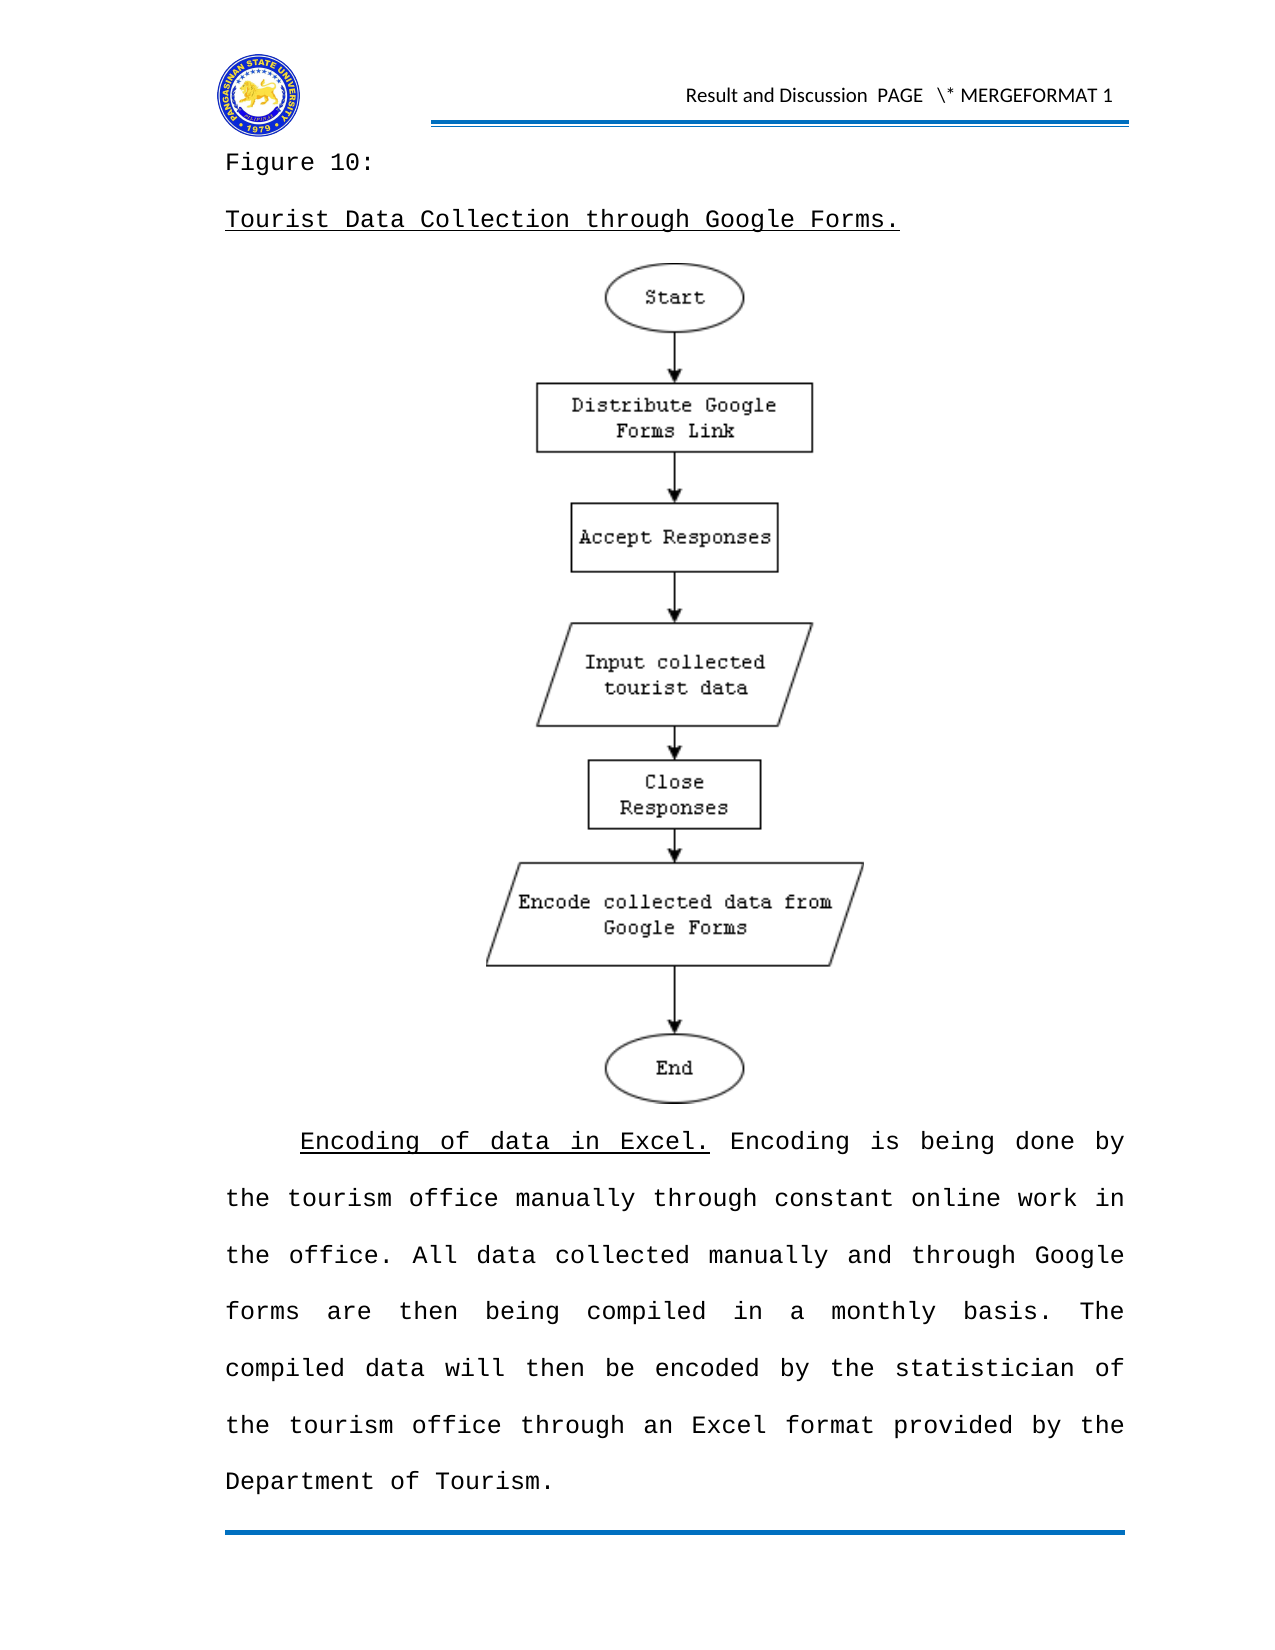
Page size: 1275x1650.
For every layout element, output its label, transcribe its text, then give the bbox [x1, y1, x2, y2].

picture [486, 263, 864, 1104]
picture [217, 54, 300, 137]
text Tourist Data Collection through Google Forms. [225, 207, 1125, 235]
text Figure 10: [225, 150, 1125, 178]
